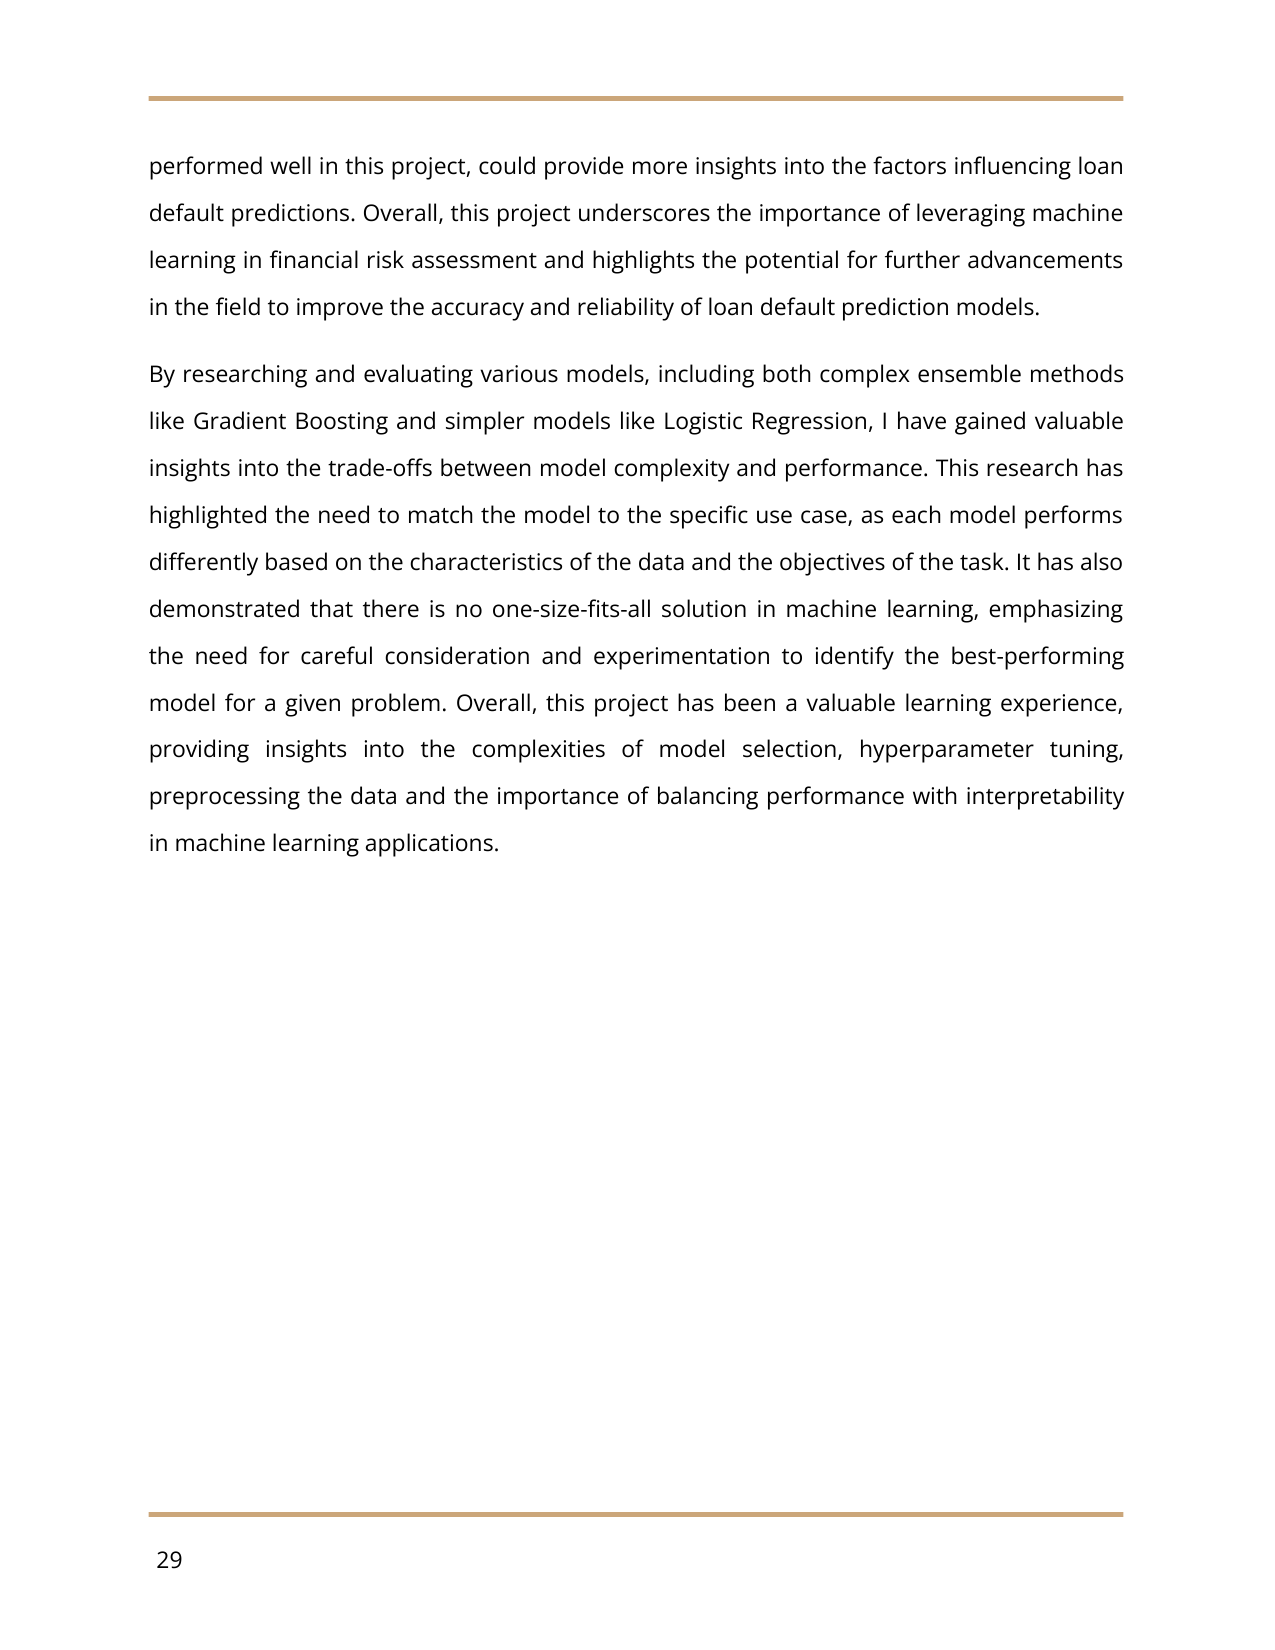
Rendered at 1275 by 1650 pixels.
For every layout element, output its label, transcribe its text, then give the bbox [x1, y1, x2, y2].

picture [148, 1512, 1124, 1517]
text By researching and evaluating various models, including both complex ensemble methods like Gradient Boosting and simpler models like Logistic Regression, I have gained valuable insights into the trade-offs between model complexity and performance. This research has highlighted the need to match the model to the specific use case, as each model performs differently based on the characteristics of the data and the objectives of the task. It has also demonstrated that there is no one-size-fits-all solution in machine learning, emphasizing the need for careful consideration and experimentation to identify the best-performing model for a given problem. Overall, this project has been a valuable learning experience, providing insights into the complexities of model selection, hyperparameter tuning, preprocessing the data and the importance of balancing performance with interpretability in machine learning applications. [148, 358, 1125, 858]
picture [148, 96, 1124, 101]
